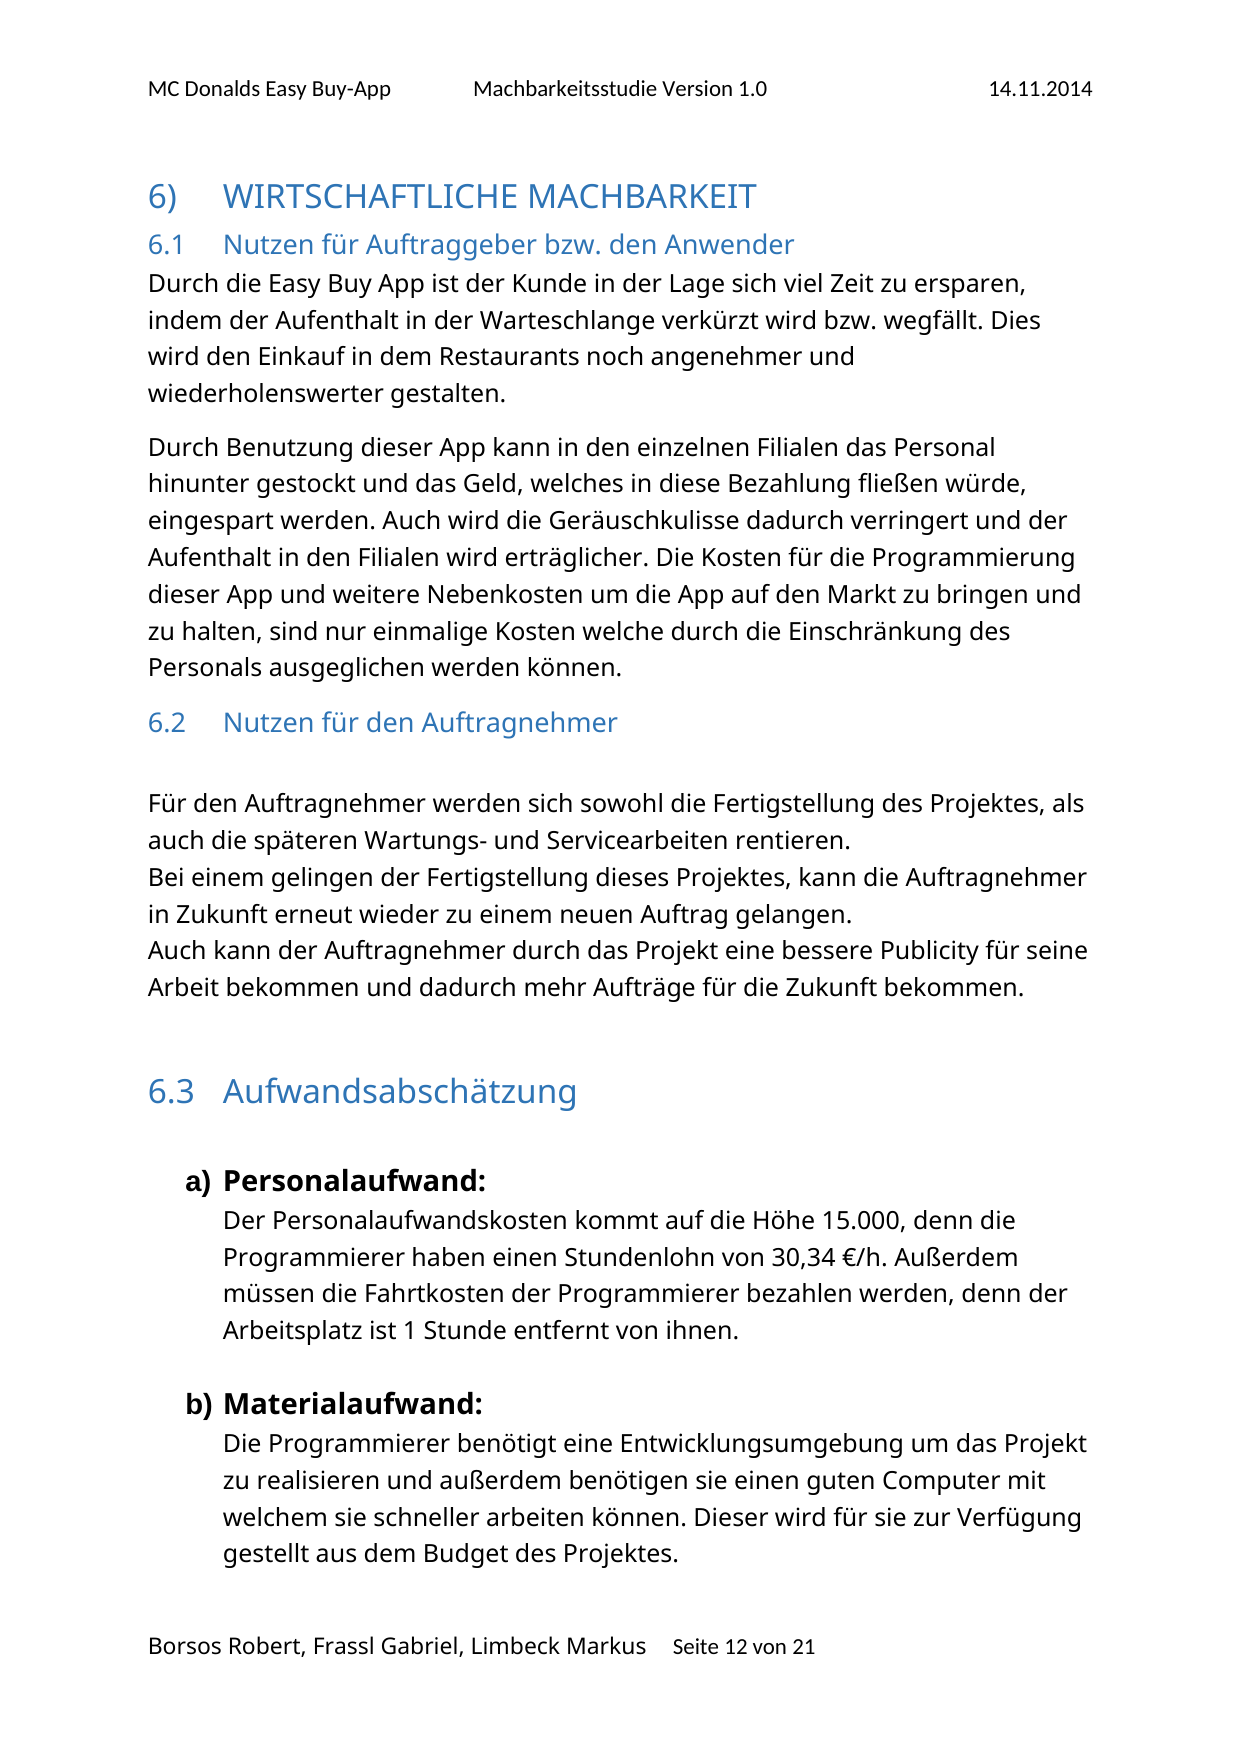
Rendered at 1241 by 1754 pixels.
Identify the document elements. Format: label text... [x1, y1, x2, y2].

text Auch kann der Auftragnehmer durch das Projekt eine bessere Publicity für seine Arbeit bekommen und dadurch mehr Aufträge für die Zukunft bekommen. [148, 933, 1093, 1004]
subtitle 6.1 Nutzen für Auftraggeber bzw. den Anwender [148, 226, 1093, 263]
list Materialaufwand: Die Programmierer benötigt eine Entwicklungsumgebung um das Projekt zu realisieren und außerdem benötigen sie einen guten Computer mit welchem sie schneller arbeiten können. Dieser wird für sie zur Verfügung gestellt aus dem Budget des Projektes. [185, 1383, 1093, 1570]
text Für den Auftragnehmer werden sich sowohl die Fertigstellung des Projektes, als auch die späteren Wartungs- und Servicearbeiten rentieren. [148, 786, 1093, 857]
text Durch die Easy Buy App ist der Kunde in der Lage sich viel Zeit zu ersparen, indem der Aufenthalt in der Warteschlange verkürzt wird bzw. wegfällt. Dies wird den Einkauf in dem Restaurants noch angenehmer und wiederholenswerter gestalten. [148, 266, 1093, 410]
text Durch Benutzung dieser App kann in den einzelnen Filialen das Personal hinunter gestockt und das Geld, welches in diese Bezahlung fließen würde, eingespart werden. Auch wird die Geräuschkulisse dadurch verringert und der Aufenthalt in den Filialen wird erträglicher. Die Kosten für die Programmierung dieser App und weitere Nebenkosten um die App auf den Markt zu bringen und zu halten, sind nur einmalige Kosten welche durch die Einschränkung des Personals ausgeglichen werden können. [148, 429, 1093, 684]
subtitle 6.2 Nutzen für den Auftragnehmer [148, 703, 1093, 740]
list Personalaufwand: Der Personalaufwandskosten kommt auf die Höhe 15.000, denn die Programmierer haben einen Stundenlohn von 30,34 €/h. Außerdem müssen die Fahrtkosten der Programmierer bezahlen werden, denn der Arbeitsplatz ist 1 Stunde entfernt von ihnen. [185, 1160, 1093, 1347]
subtitle 6) WIRTSCHAFTLICHE MACHBARKEIT [148, 173, 1093, 218]
subtitle 6.3 Aufwandsabschätzung [148, 1068, 1093, 1114]
text Bei einem gelingen der Fertigstellung dieses Projektes, kann die Auftragnehmer in Zukunft erneut wieder zu einem neuen Auftrag gelangen. [148, 859, 1093, 930]
